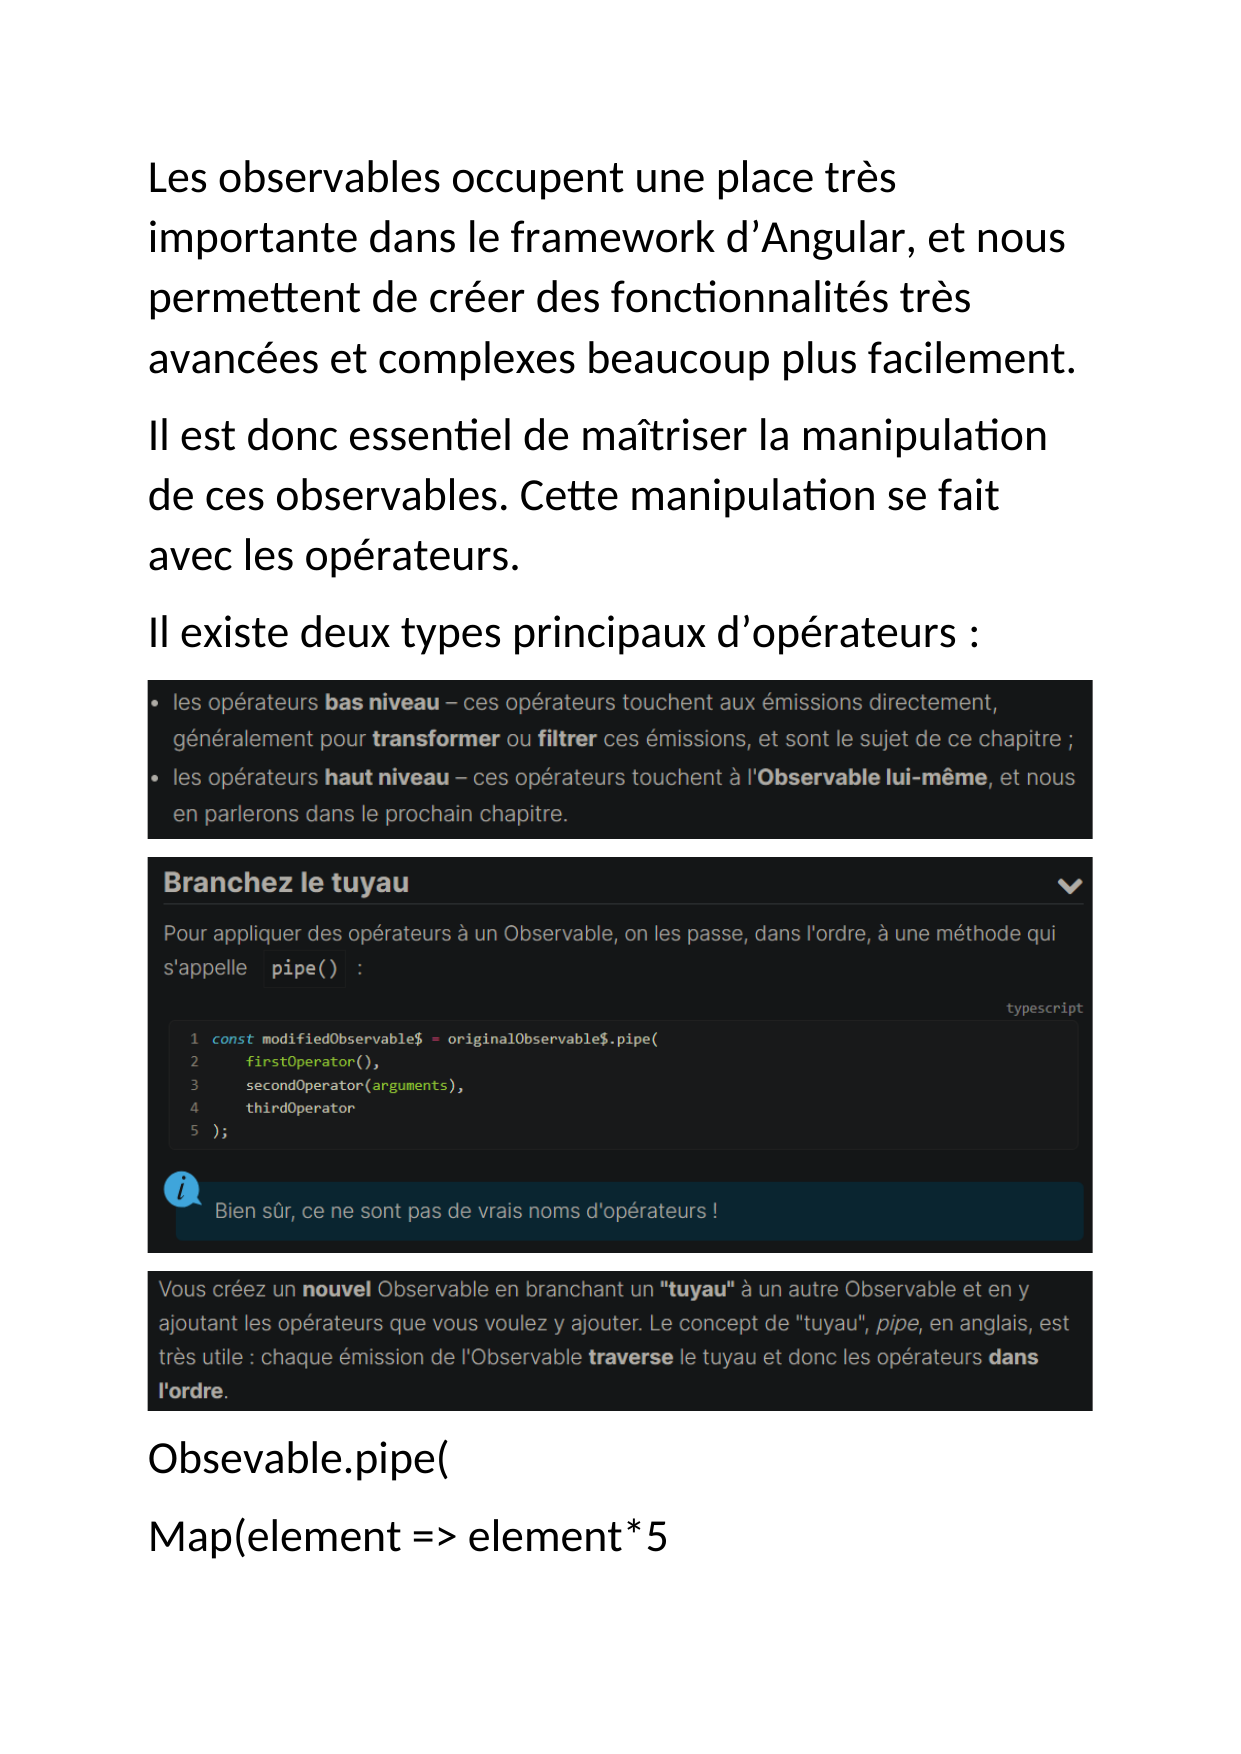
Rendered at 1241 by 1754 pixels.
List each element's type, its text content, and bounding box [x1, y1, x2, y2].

text Il est donc essentiel de maîtriser la manipulation de ces observables. Cette manipulation se fait avec les opérateurs. [148, 406, 1093, 582]
text Il existe deux types principaux d’opérateurs : [148, 603, 1093, 659]
text Les observables occupent une place très importante dans le framework d’Angular, et nous permettent de créer des fonctionnalités très avancées et complexes beaucoup plus facilement. [148, 148, 1093, 384]
text Obsevable.pipe( [148, 1429, 1093, 1485]
text Map(element => element*5 [148, 1506, 1093, 1562]
picture [147, 1271, 1093, 1411]
picture [147, 857, 1093, 1253]
picture [147, 680, 1093, 839]
